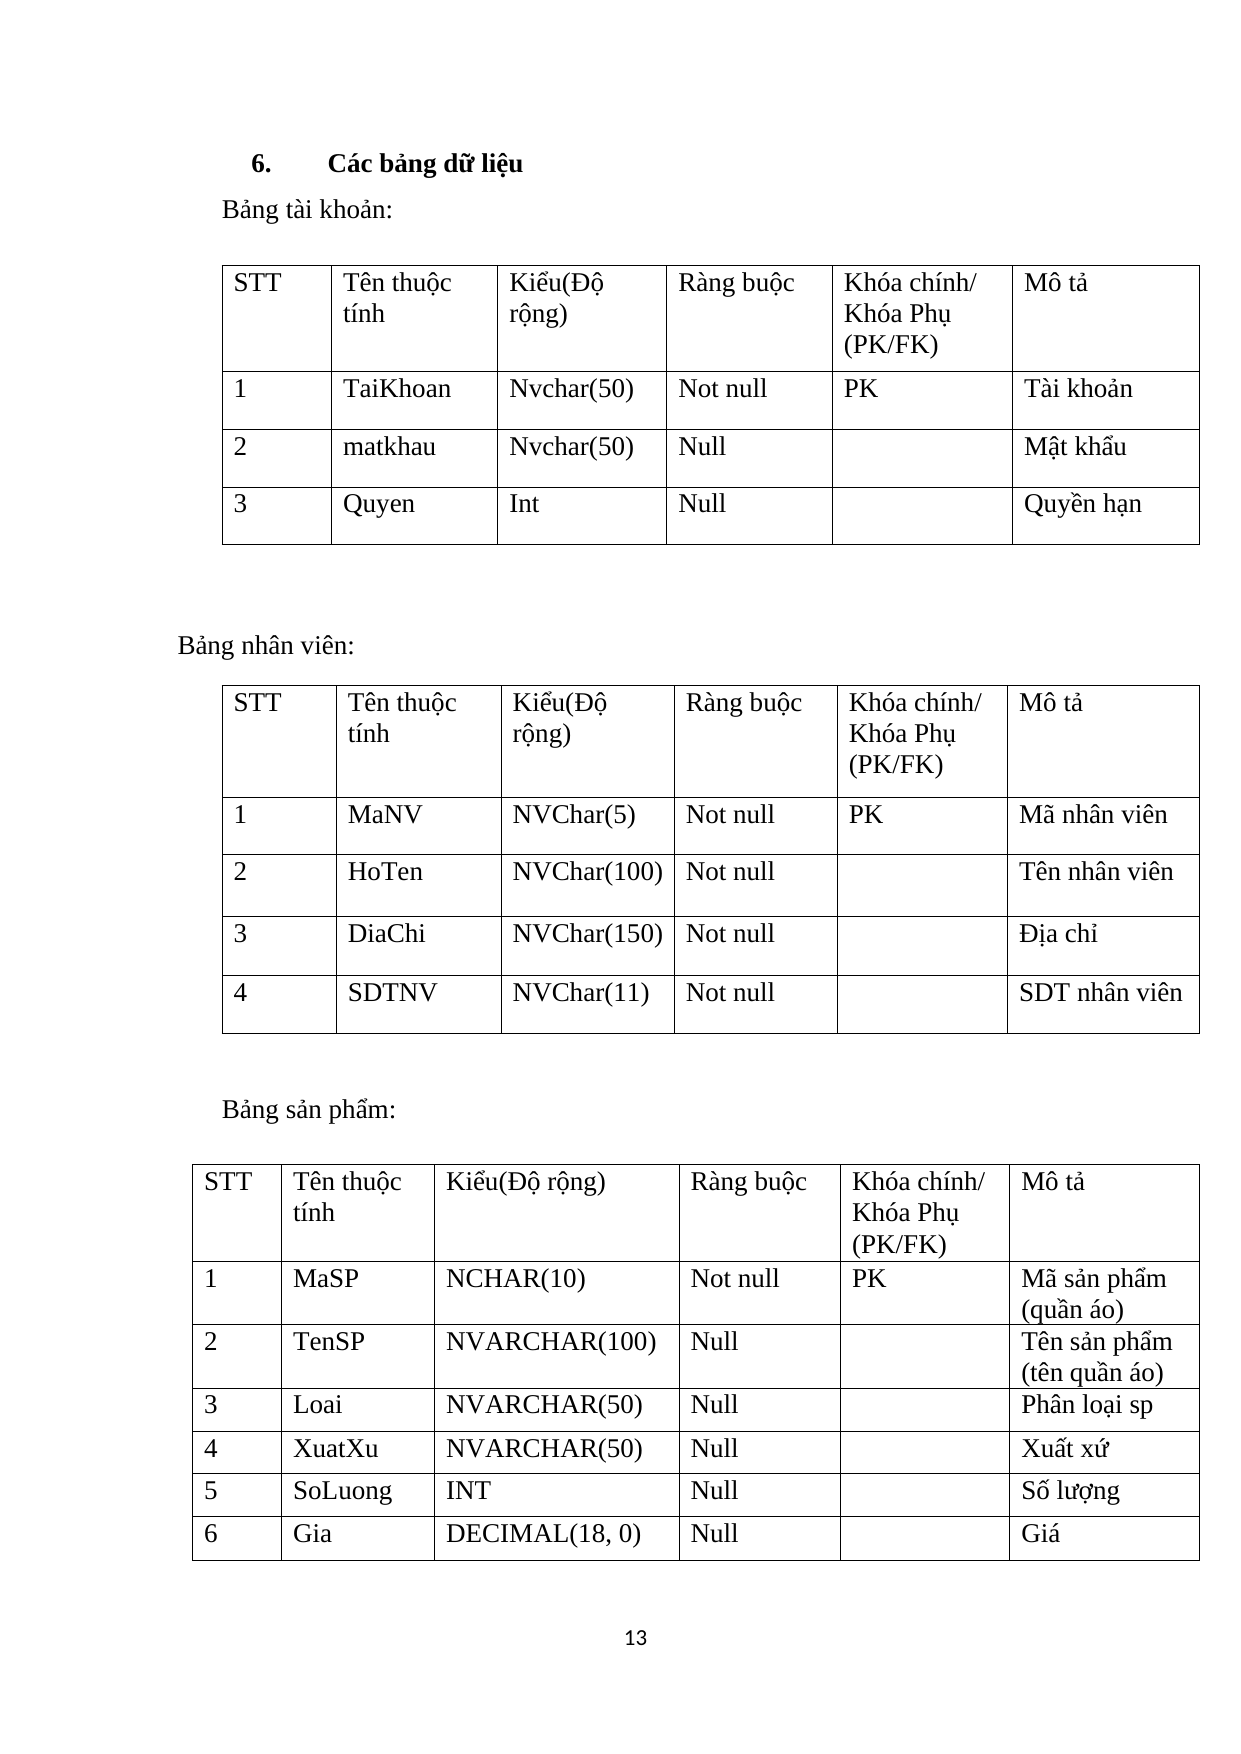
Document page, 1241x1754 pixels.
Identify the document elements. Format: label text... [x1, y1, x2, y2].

table_cell Gia [282, 1517, 434, 1560]
table_header Ràng buộc [667, 266, 832, 371]
table_cell Not null [680, 1262, 840, 1324]
table_cell 6 [193, 1517, 281, 1560]
table_cell 4 [223, 976, 336, 1032]
table_cell INT [435, 1474, 679, 1516]
table_cell Loai [282, 1389, 434, 1431]
table_cell Mã sản phẩm (quần áo) [1010, 1262, 1199, 1324]
table_cell Tên nhân viên [1008, 855, 1199, 916]
table_header Kiểu(Độ rộng) [435, 1165, 679, 1261]
table_cell SDTNV [337, 976, 501, 1032]
table_cell Xuất xứ [1010, 1432, 1199, 1473]
table_cell Mã nhân viên [1008, 798, 1199, 854]
table_cell [838, 917, 1007, 975]
table_cell Null [680, 1432, 840, 1473]
table_cell 3 [193, 1389, 281, 1431]
table_cell Null [680, 1325, 840, 1387]
table_cell [838, 855, 1007, 916]
table_header Kiểu(Độ rộng) [498, 266, 666, 371]
table_cell Quyền hạn [1013, 488, 1199, 543]
table_header Tên thuộc tính [337, 686, 501, 797]
table_cell Nvchar(50) [498, 430, 666, 487]
table_header Kiểu(Độ rộng) [502, 686, 674, 797]
table_cell Nvchar(50) [498, 372, 666, 429]
table_cell Int [498, 488, 666, 543]
table_cell MaNV [337, 798, 501, 854]
table_cell HoTen [337, 855, 501, 916]
table_header Mô tả [1010, 1165, 1199, 1261]
table_cell TaiKhoan [332, 372, 497, 429]
table_header Mô tả [1008, 686, 1199, 797]
table_header Ràng buộc [675, 686, 837, 797]
table_cell Not null [675, 855, 837, 916]
table_cell Phân loại sp [1010, 1389, 1199, 1431]
table_header Tên thuộc tính [282, 1165, 434, 1261]
table_header STT [223, 266, 331, 371]
table_cell PK [838, 798, 1007, 854]
list Các bảng dữ liệu [177, 147, 1093, 178]
table_cell [841, 1389, 1009, 1431]
table_cell Null [667, 430, 832, 487]
table_cell Địa chỉ [1008, 917, 1199, 975]
table_cell Null [680, 1389, 840, 1431]
table_cell MaSP [282, 1262, 434, 1324]
table_cell TenSP [282, 1325, 434, 1387]
table_cell [841, 1474, 1009, 1516]
table_cell PK [841, 1262, 1009, 1324]
table_cell Giá [1010, 1517, 1199, 1560]
table_header Tên thuộc tính [332, 266, 497, 371]
table_cell matkhau [332, 430, 497, 487]
text Bảng sản phẩm: [177, 1093, 1093, 1124]
table_cell NVChar(5) [502, 798, 674, 854]
table_header Khóa chính/ Khóa Phụ (PK/FK) [838, 686, 1007, 797]
table_header Khóa chính/ Khóa Phụ (PK/FK) [841, 1165, 1009, 1261]
table_header STT [223, 686, 336, 797]
table_cell Not null [675, 798, 837, 854]
table_cell 1 [193, 1262, 281, 1324]
table_cell DiaChi [337, 917, 501, 975]
table_cell XuatXu [282, 1432, 434, 1473]
table_cell NVARCHAR(100) [435, 1325, 679, 1387]
table_cell 3 [223, 917, 336, 975]
table_cell Not null [675, 917, 837, 975]
table_cell 2 [193, 1325, 281, 1387]
table_cell Tài khoản [1013, 372, 1199, 429]
table_cell [841, 1325, 1009, 1387]
table_cell 1 [223, 798, 336, 854]
table_cell Not null [675, 976, 837, 1032]
table_cell [833, 430, 1012, 487]
table_cell NVChar(11) [502, 976, 674, 1032]
table_cell 2 [223, 430, 331, 487]
table_cell Null [680, 1517, 840, 1560]
table_cell Null [680, 1474, 840, 1516]
table_cell Số lượng [1010, 1474, 1199, 1516]
table_cell Quyen [332, 488, 497, 543]
table_cell 2 [223, 855, 336, 916]
table_cell NVChar(100) [502, 855, 674, 916]
table_cell 3 [223, 488, 331, 543]
table_cell 4 [193, 1432, 281, 1473]
table_cell NVARCHAR(50) [435, 1432, 679, 1473]
table_cell Tên sản phẩm (tên quần áo) [1010, 1325, 1199, 1387]
table_header Ràng buộc [680, 1165, 840, 1261]
table_cell [841, 1432, 1009, 1473]
table_cell 5 [193, 1474, 281, 1516]
table_cell [841, 1517, 1009, 1560]
text Bảng tài khoản: [177, 194, 1093, 225]
table_cell SoLuong [282, 1474, 434, 1516]
table_cell NCHAR(10) [435, 1262, 679, 1324]
text Bảng nhân viên: [177, 629, 1093, 660]
table_header Khóa chính/ Khóa Phụ (PK/FK) [833, 266, 1012, 371]
table_cell Not null [667, 372, 832, 429]
table_cell 1 [223, 372, 331, 429]
table_cell DECIMAL(18, 0) [435, 1517, 679, 1560]
table_cell Mật khẩu [1013, 430, 1199, 487]
table_cell NVChar(150) [502, 917, 674, 975]
table_cell PK [833, 372, 1012, 429]
table_header STT [193, 1165, 281, 1261]
table_cell [833, 488, 1012, 543]
table_cell SDT nhân viên [1008, 976, 1199, 1032]
table_cell NVARCHAR(50) [435, 1389, 679, 1431]
table_cell Null [667, 488, 832, 543]
table_cell [838, 976, 1007, 1032]
table_header Mô tả [1013, 266, 1199, 371]
